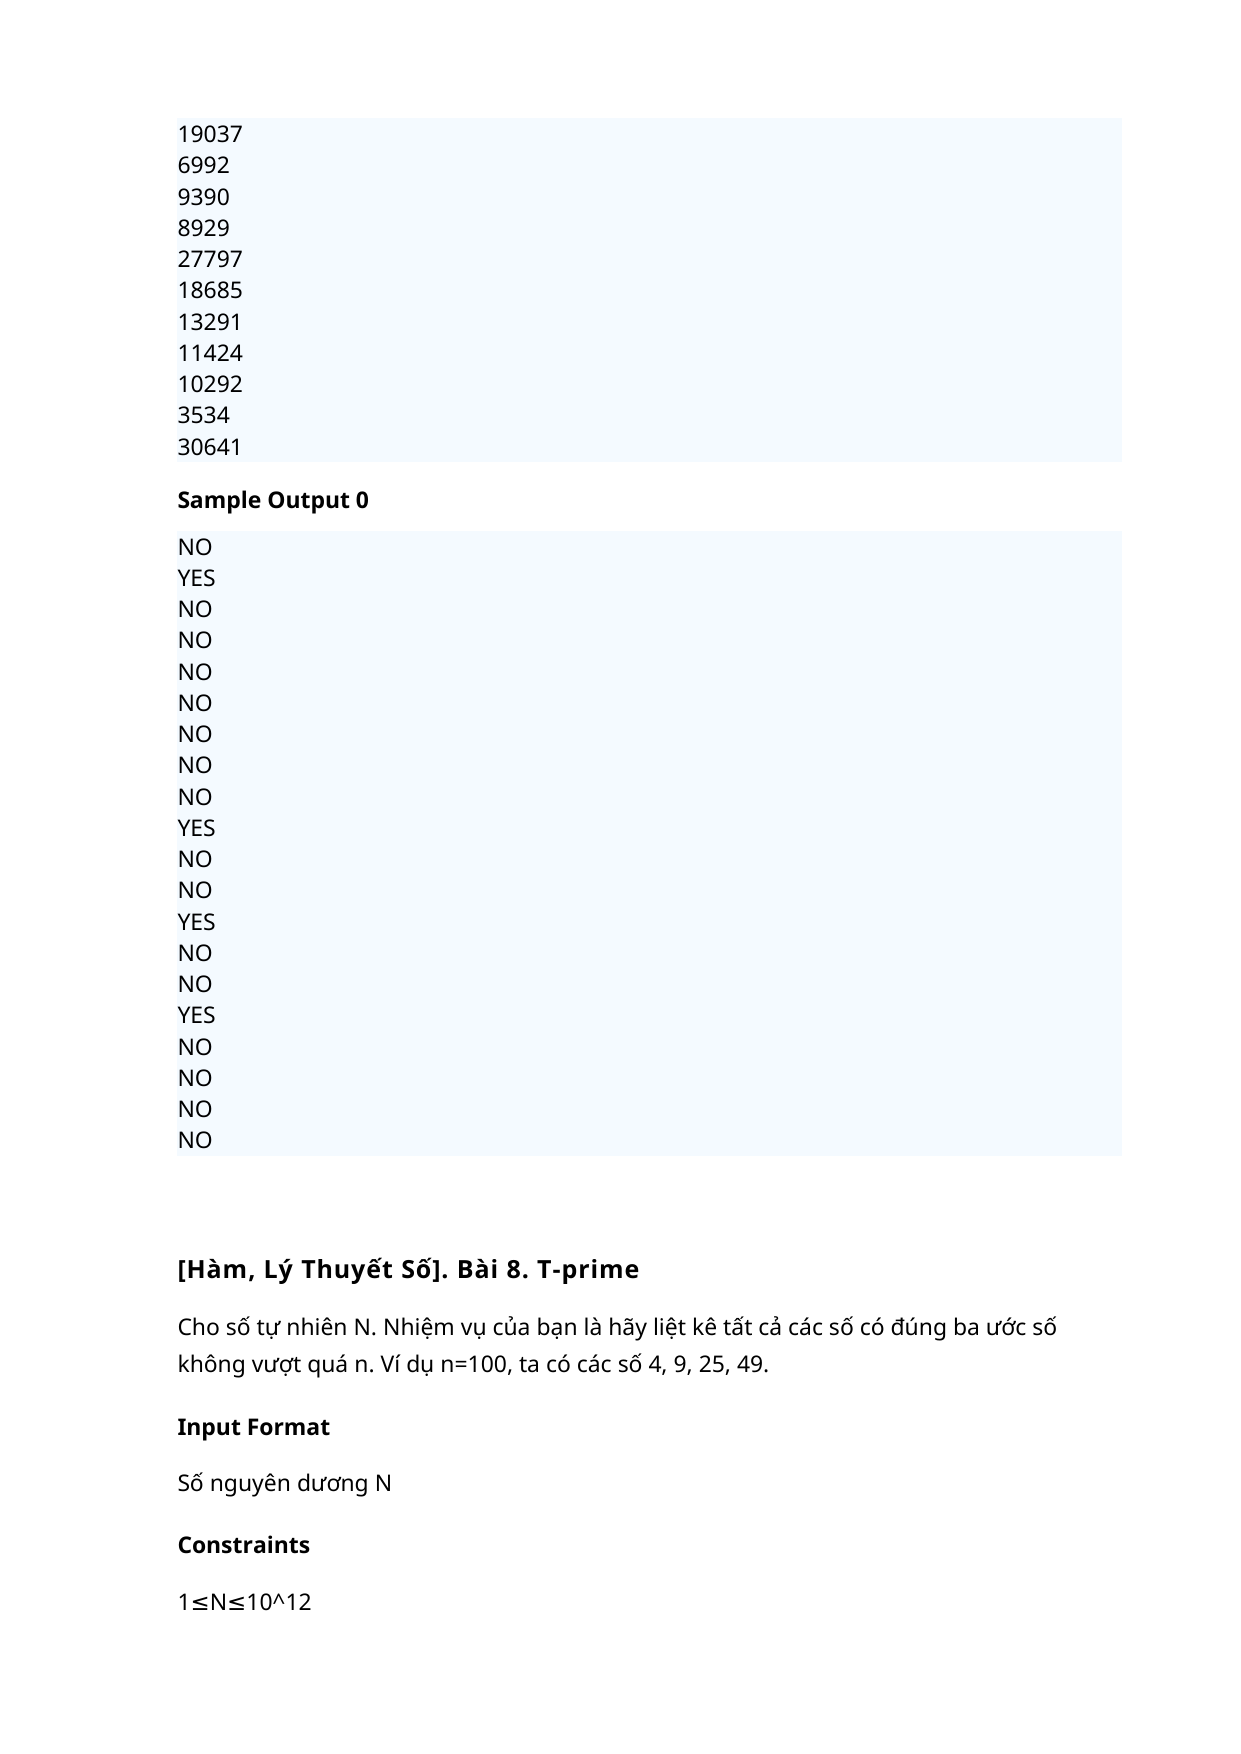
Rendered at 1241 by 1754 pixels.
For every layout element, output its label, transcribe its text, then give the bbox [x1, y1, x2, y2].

text 18685 [177, 274, 1122, 306]
text 3534 [177, 399, 1122, 431]
text NO [177, 874, 1122, 906]
text NO [177, 968, 1122, 999]
text YES [177, 812, 1122, 843]
text NO [177, 937, 1122, 968]
text Cho số tự nhiên N. Nhiệm vụ của bạn là hãy liệt kê tất cả các số có đúng ba ước số không vượt quá n. Ví dụ n=100, ta có các số 4, 9, 25, 49. [177, 1304, 1122, 1379]
text NO [177, 593, 1122, 624]
text NO [177, 687, 1122, 718]
text Số nguyên dương N [177, 1461, 1122, 1498]
text NO [177, 1031, 1122, 1062]
text Constraints [177, 1523, 1122, 1561]
text NO [177, 531, 1122, 562]
text 6992 [177, 149, 1122, 181]
text NO [177, 1124, 1122, 1156]
text 10292 [177, 368, 1122, 399]
text NO [177, 656, 1122, 687]
text 1≤N≤10^12 [177, 1579, 1122, 1617]
text Sample Output 0 [177, 477, 1122, 515]
text NO [177, 1093, 1122, 1124]
text NO [177, 749, 1122, 781]
text 19037 [177, 118, 1122, 149]
text 13291 [177, 306, 1122, 337]
text 30641 [177, 431, 1122, 462]
text NO [177, 624, 1122, 656]
text 9390 [177, 181, 1122, 212]
text [Hàm, Lý Thuyết Số]. Bài 8. T-prime [177, 1251, 1122, 1286]
text NO [177, 843, 1122, 874]
text YES [177, 999, 1122, 1031]
text YES [177, 562, 1122, 593]
text 8929 [177, 212, 1122, 243]
text 11424 [177, 337, 1122, 368]
text NO [177, 781, 1122, 812]
text NO [177, 718, 1122, 749]
text NO [177, 1062, 1122, 1093]
text Input Format [177, 1404, 1122, 1442]
text YES [177, 906, 1122, 937]
text 27797 [177, 243, 1122, 274]
